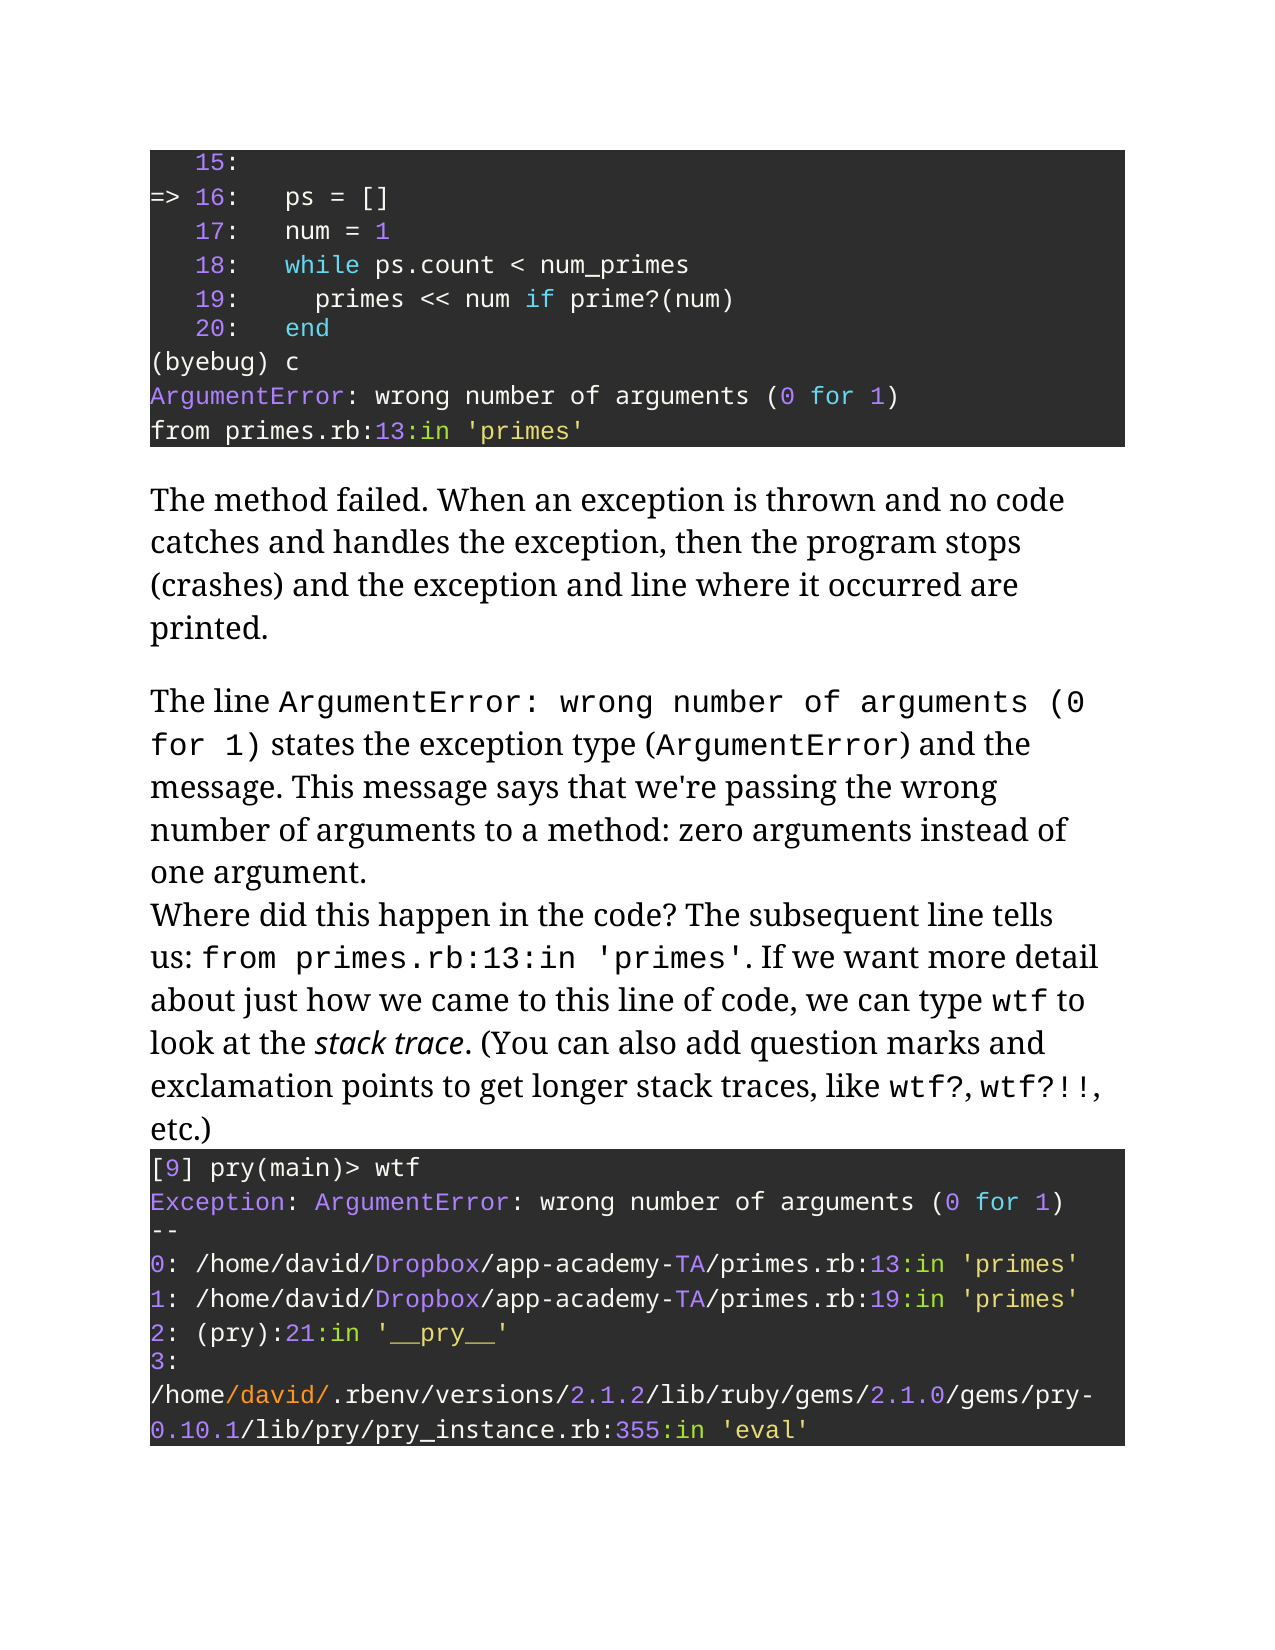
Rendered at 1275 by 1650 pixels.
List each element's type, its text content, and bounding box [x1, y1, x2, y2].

text 1: /home/david/Dropbox/app-academy-TA/primes.rb:19:in 'primes' [150, 1280, 1125, 1314]
text 0: /home/david/Dropbox/app-academy-TA/primes.rb:13:in 'primes' [150, 1246, 1125, 1280]
text => 16: ps = [] [150, 178, 1125, 213]
text Exception: ArgumentError: wrong number of arguments (0 for 1) [150, 1183, 1125, 1218]
text ArgumentError: wrong number of arguments (0 for 1) [150, 378, 1125, 412]
text The line ArgumentError: wrong number of arguments (0 for 1) states the exception type (ArgumentError) and the message. This message says that we're passing the wrong number of arguments to a method: zero arguments instead of one argument. [150, 679, 1125, 893]
text 20: end [150, 315, 1125, 344]
text 15: [150, 150, 1125, 178]
text 2: (pry):21:in '__pry__' [150, 1314, 1125, 1349]
text 19: primes << num if prime?(num) [150, 281, 1125, 315]
text (byebug) c [150, 344, 1125, 378]
text [9] pry(main)> wtf [150, 1149, 1125, 1183]
text 17: num = 1 [150, 213, 1125, 247]
text Where did this happen in the code? The subsequent line tells us: from primes.rb:13:in 'primes'. If we want more detail about just how we came to this line of code, we can type wtf to look at the stack trace. (You can also add question marks and exclamation points to get longer stack traces, like wtf?, wtf?!!, etc.) [150, 893, 1125, 1149]
text -- [150, 1218, 1125, 1246]
text from primes.rb:13:in 'primes' [150, 412, 1125, 447]
text The method failed. When an exception is thrown and no code catches and handles the exception, then the program stops (crashes) and the exception and line where it occurred are printed. [150, 478, 1125, 648]
text 3: /home/david/.rbenv/versions/2.1.2/lib/ruby/gems/2.1.0/gems/pry-0.10.1/lib/pry/pry_instance.rb:355:in 'eval' [150, 1349, 1125, 1446]
text 18: while ps.count < num_primes [150, 247, 1125, 281]
